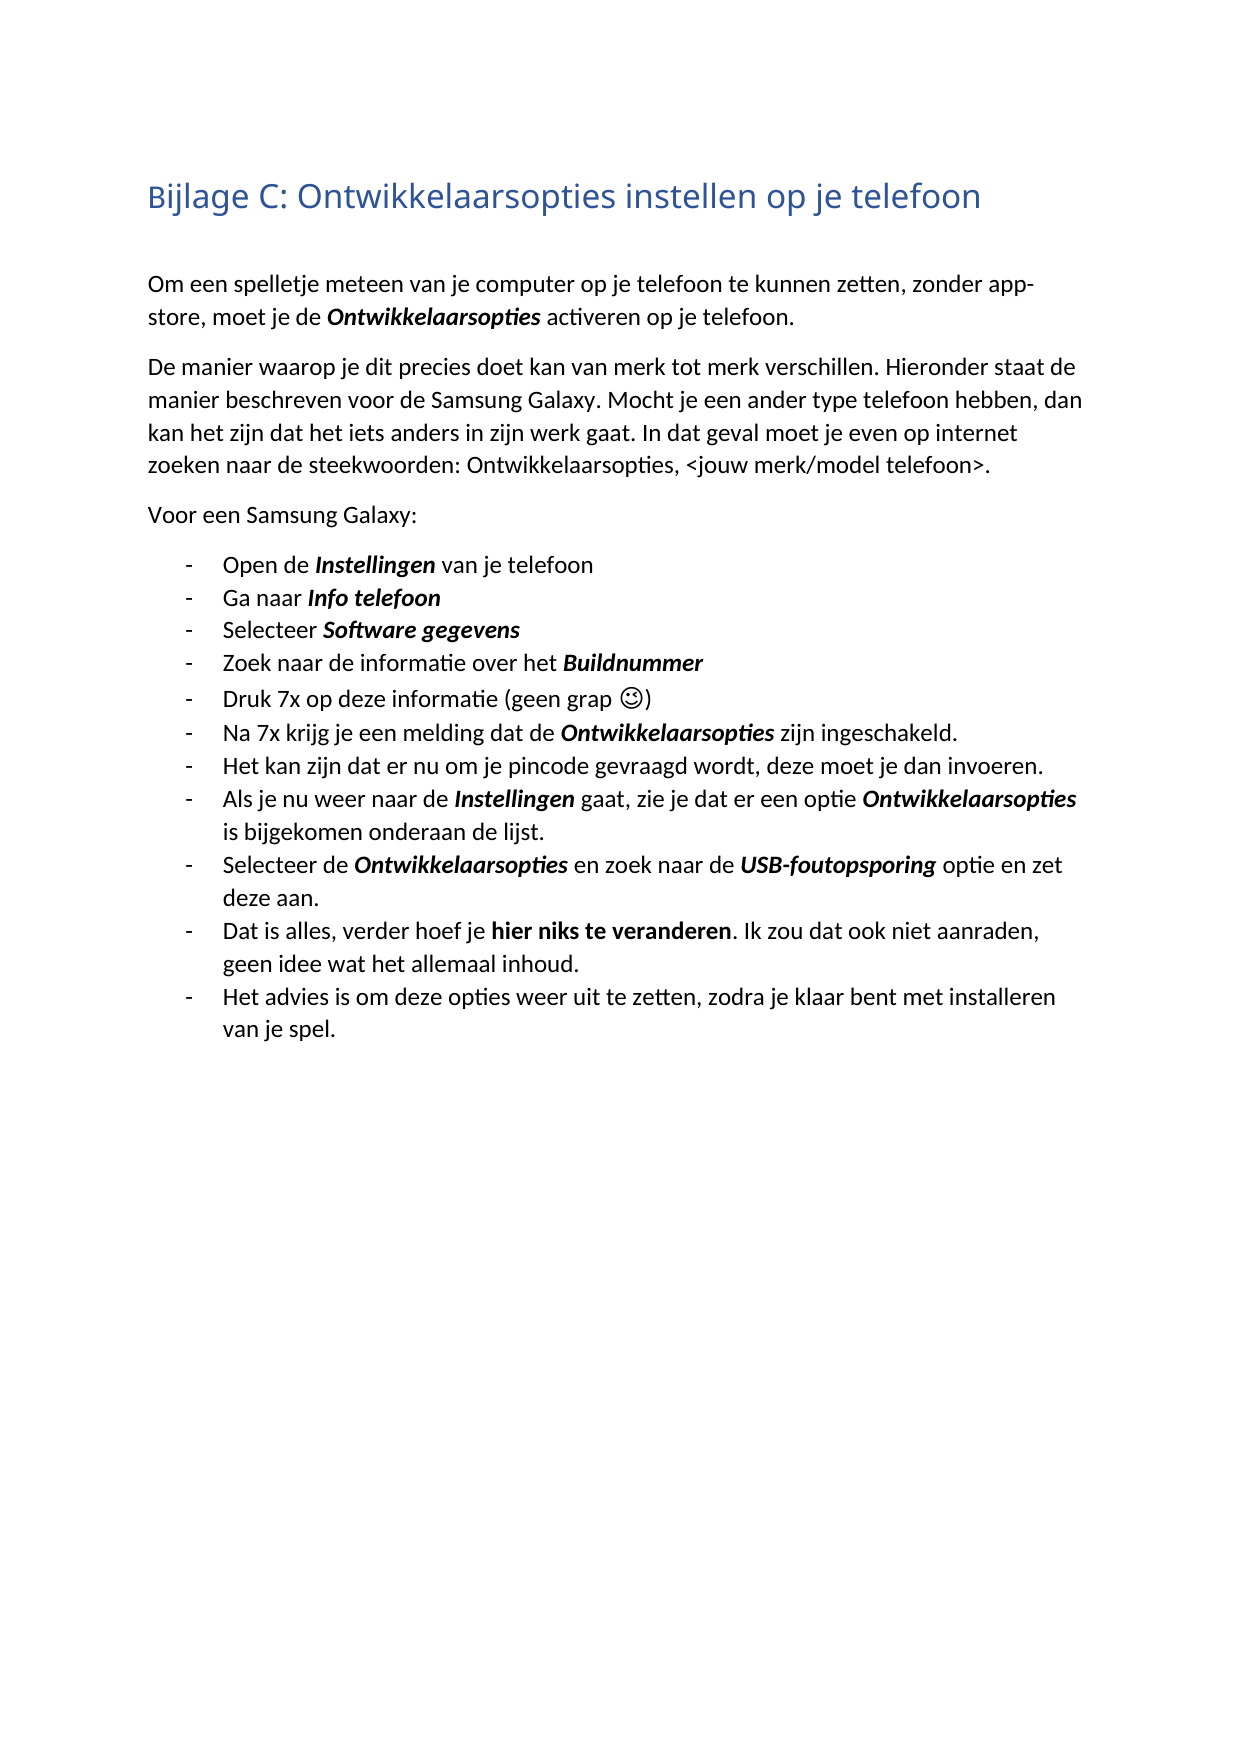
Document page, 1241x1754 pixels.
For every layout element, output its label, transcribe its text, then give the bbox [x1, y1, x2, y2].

list Het kan zijn dat er nu om je pincode gevraagd wordt, deze moet je dan invoeren. [185, 750, 1093, 781]
text De manier waarop je dit precies doet kan van merk tot merk verschillen. Hieronder staat de manier beschreven voor de Samsung Galaxy. Mocht je een ander type telefoon hebben, dan kan het zijn dat het iets anders in zijn werk gaat. In dat geval moet je even op internet zoeken naar de steekwoorden: Ontwikkelaarsopties, <jouw merk/model telefoon>. [148, 351, 1093, 480]
text Voor een Samsung Galaxy: [148, 499, 1093, 530]
list Selecteer de Ontwikkelaarsopties en zoek naar de USB-foutopsporing optie en zet deze aan. [185, 849, 1093, 912]
list Ga naar Info telefoon [185, 582, 1093, 612]
list Na 7x krijg je een melding dat de Ontwikkelaarsopties zijn ingeschakeld. [185, 717, 1093, 748]
list Selecteer Software gegevens [185, 615, 1093, 645]
list Open de Instellingen van je telefoon [185, 549, 1093, 579]
list Het advies is om deze opties weer uit te zetten, zodra je klaar bent met installeren van je spel. [185, 981, 1093, 1044]
list Zoek naar de informatie over het Buildnummer [185, 648, 1093, 678]
text Om een spelletje meteen van je computer op je telefoon te kunnen zetten, zonder app-store, moet je de Ontwikkelaarsopties activeren op je telefoon. [148, 268, 1093, 332]
subtitle Bijlage C: Ontwikkelaarsopties instellen op je telefoon [148, 173, 1093, 218]
list Dat is alles, verder hoef je hier niks te veranderen. Ik zou dat ook niet aanraden, geen idee wat het allemaal inhoud. [185, 915, 1093, 978]
list Als je nu weer naar de Instellingen gaat, zie je dat er een optie Ontwikkelaarsopties is bijgekomen onderaan de lijst. [185, 783, 1093, 847]
list Druk 7x op deze informatie (geen grap ) [185, 681, 1093, 714]
